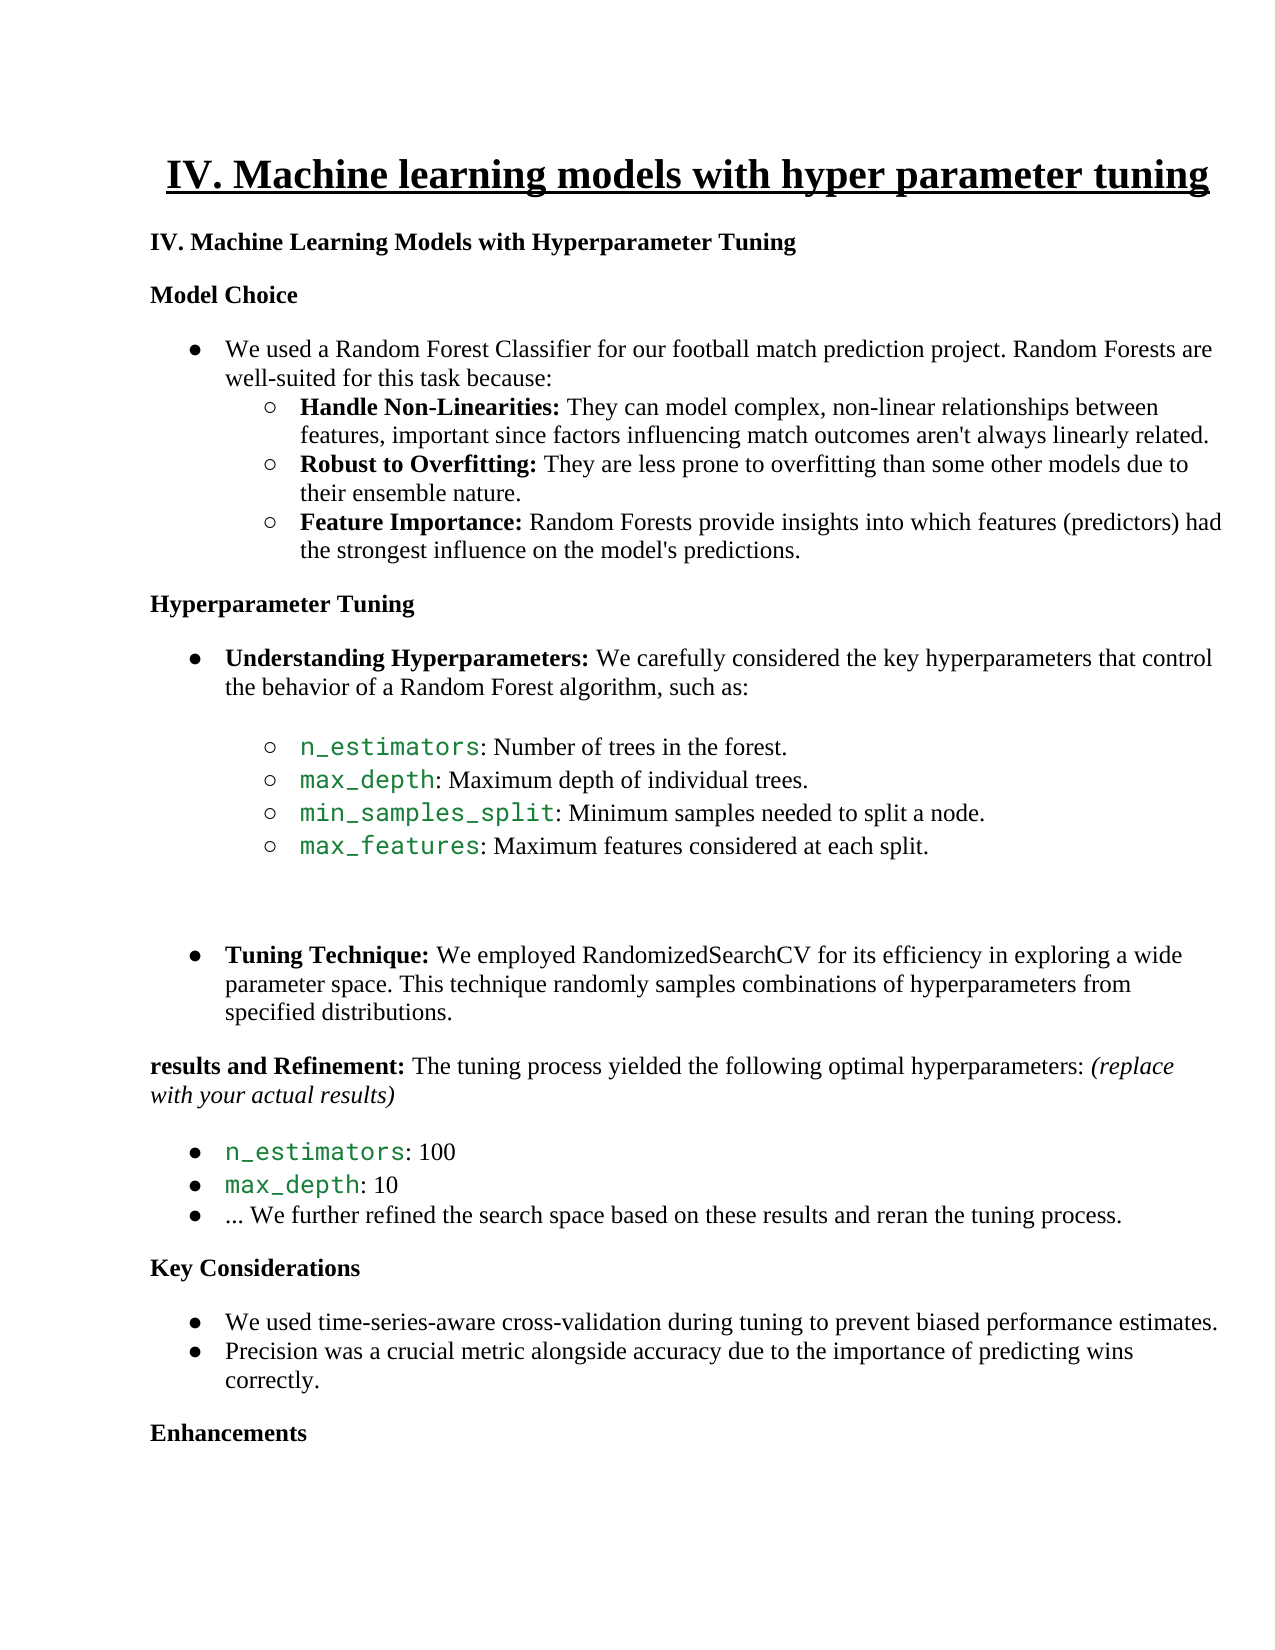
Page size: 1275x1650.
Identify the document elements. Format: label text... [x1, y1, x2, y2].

list min_samples_split: Minimum samples needed to split a node. [262, 795, 1226, 828]
list max_depth: Maximum depth of individual trees. [262, 762, 1226, 795]
list Tuning Technique: We employed RandomizedSearchCV for its efficiency in exploring a wide parameter space. This technique randomly samples combinations of hyperparameters from specified distributions. [187, 940, 1226, 1026]
list n_estimators: 100 [187, 1134, 1226, 1167]
list ... We further refined the search space based on these results and reran the tuning process. [187, 1200, 1226, 1228]
list We used time-series-aware cross-validation during tuning to prevent biased performance estimates. [187, 1307, 1226, 1336]
list max_features: Maximum features considered at each split. [262, 828, 1226, 861]
text IV. Machine learning models with hyper parameter tuning [150, 150, 1226, 198]
list max_depth: 10 [187, 1167, 1226, 1200]
text Key Considerations [150, 1253, 1226, 1282]
list Understanding Hyperparameters: We carefully considered the key hyperparameters that control the behavior of a Random Forest algorithm, such as: [187, 643, 1226, 729]
list Robust to Overfitting: They are less prone to overfitting than some other models due to their ensemble nature. [262, 449, 1226, 507]
list Feature Importance: Random Forests provide insights into which features (predictors) had the strongest influence on the model's predictions. [262, 507, 1226, 564]
list Handle Non-Linearities: They can model complex, non-linear relationships between features, important since factors influencing match outcomes aren't always linearly related. [262, 392, 1226, 449]
text Hyperparameter Tuning [150, 589, 1226, 618]
list We used a Random Forest Classifier for our football match prediction project. Random Forests are well-suited for this task because: [187, 334, 1226, 392]
list n_estimators: Number of trees in the forest. [262, 729, 1226, 762]
text Enhancements [150, 1418, 1226, 1447]
text Model Choice [150, 280, 1226, 309]
text IV. Machine Learning Models with Hyperparameter Tuning [150, 227, 1226, 255]
text results and Refinement: The tuning process yielded the following optimal hyperparameters: (replace with your actual results) [150, 1051, 1226, 1109]
list Precision was a crucial metric alongside accuracy due to the importance of predicting wins correctly. [187, 1336, 1226, 1393]
